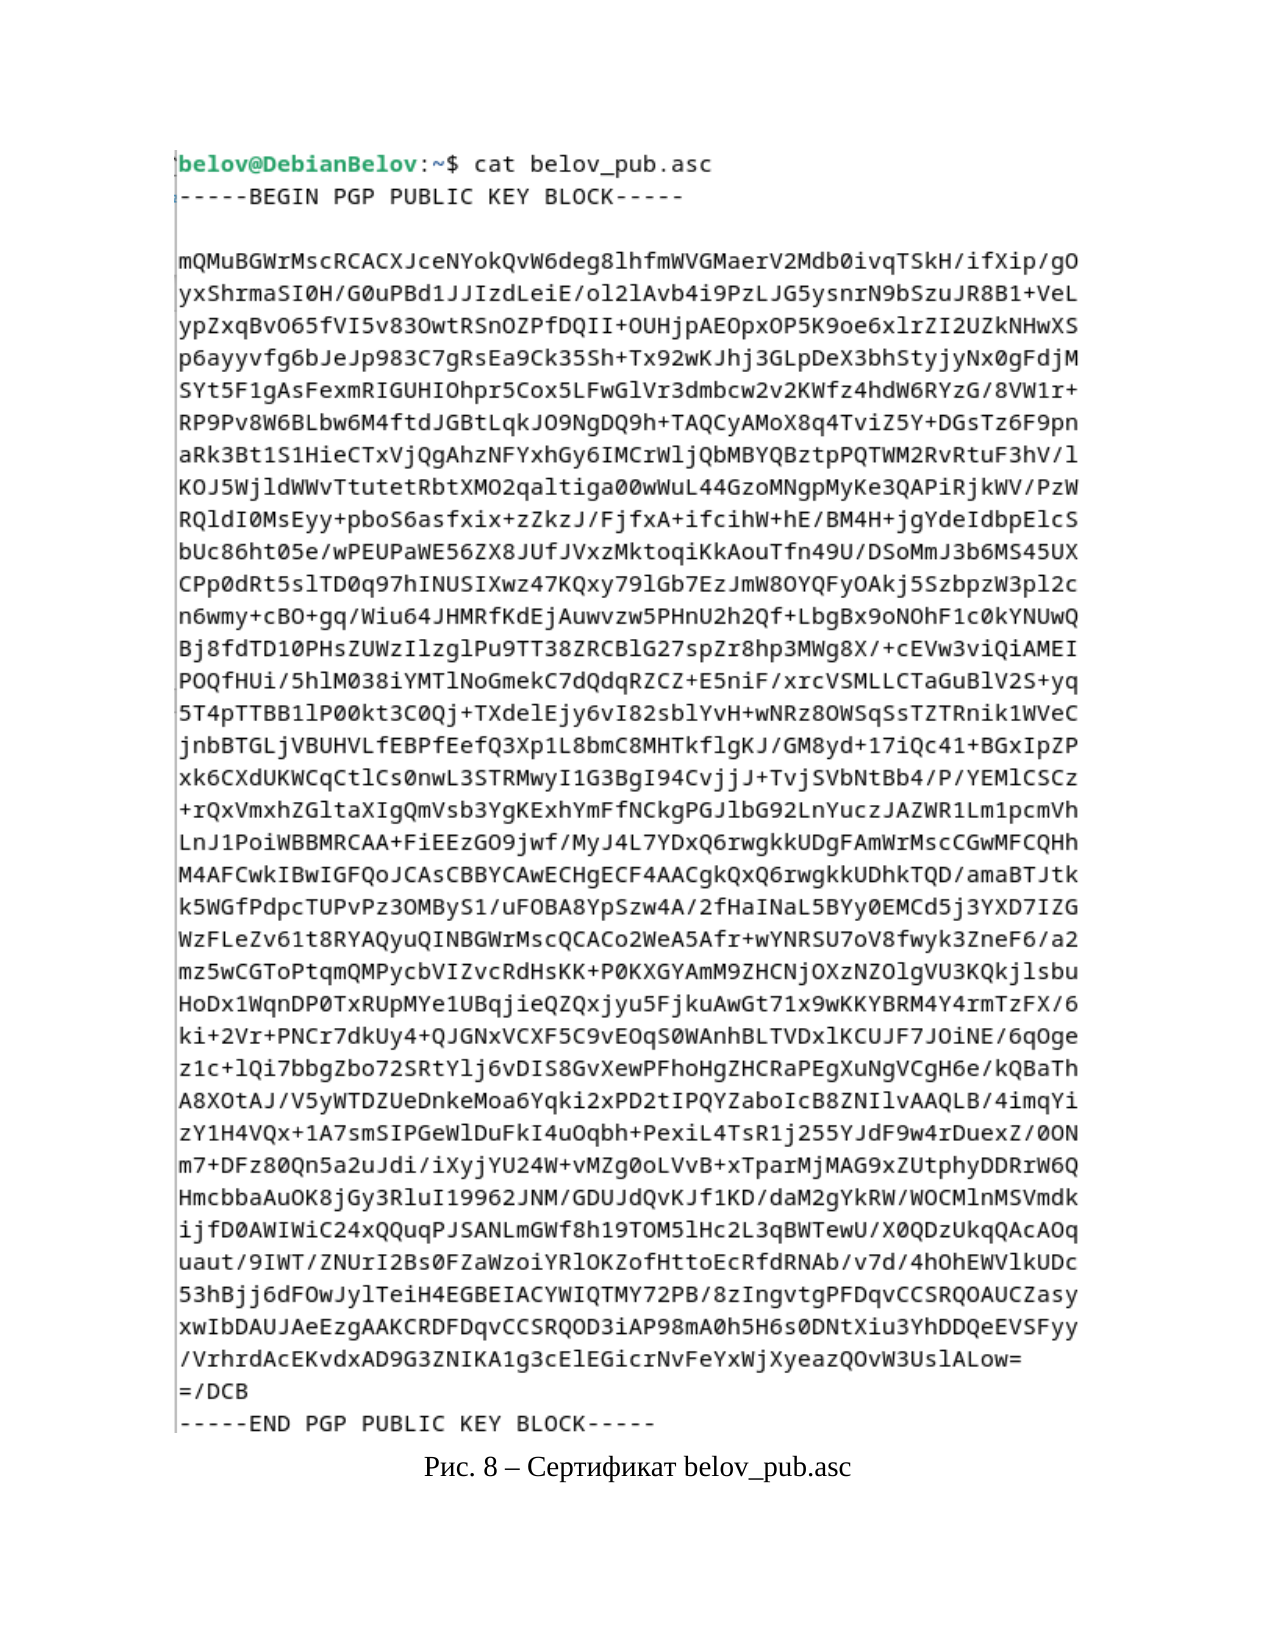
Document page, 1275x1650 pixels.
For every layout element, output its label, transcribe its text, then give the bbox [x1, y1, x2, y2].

text Рис. 8 – Сертификат belov_pub.asc [150, 1449, 1125, 1483]
picture [174, 150, 1101, 1433]
